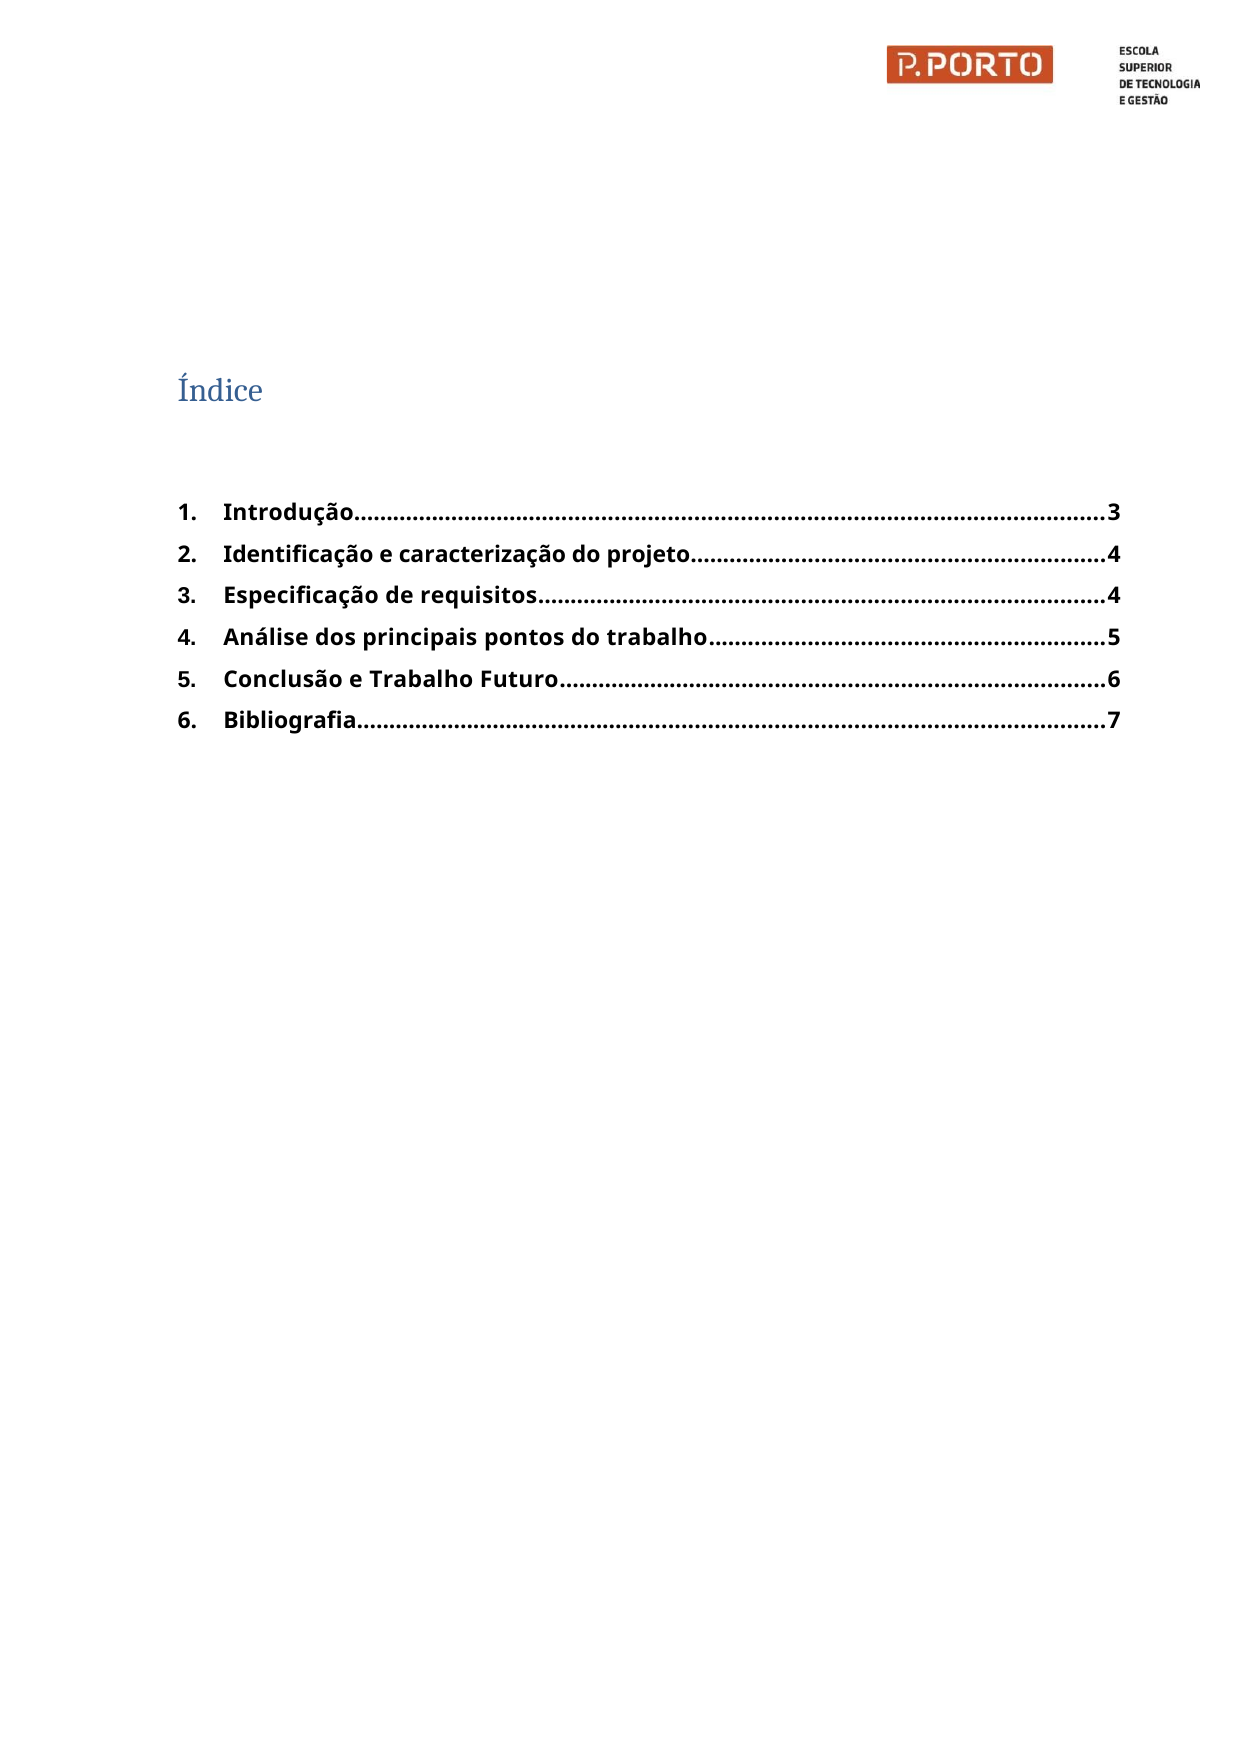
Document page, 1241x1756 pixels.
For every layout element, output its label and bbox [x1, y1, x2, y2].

picture [886, 45, 1200, 105]
